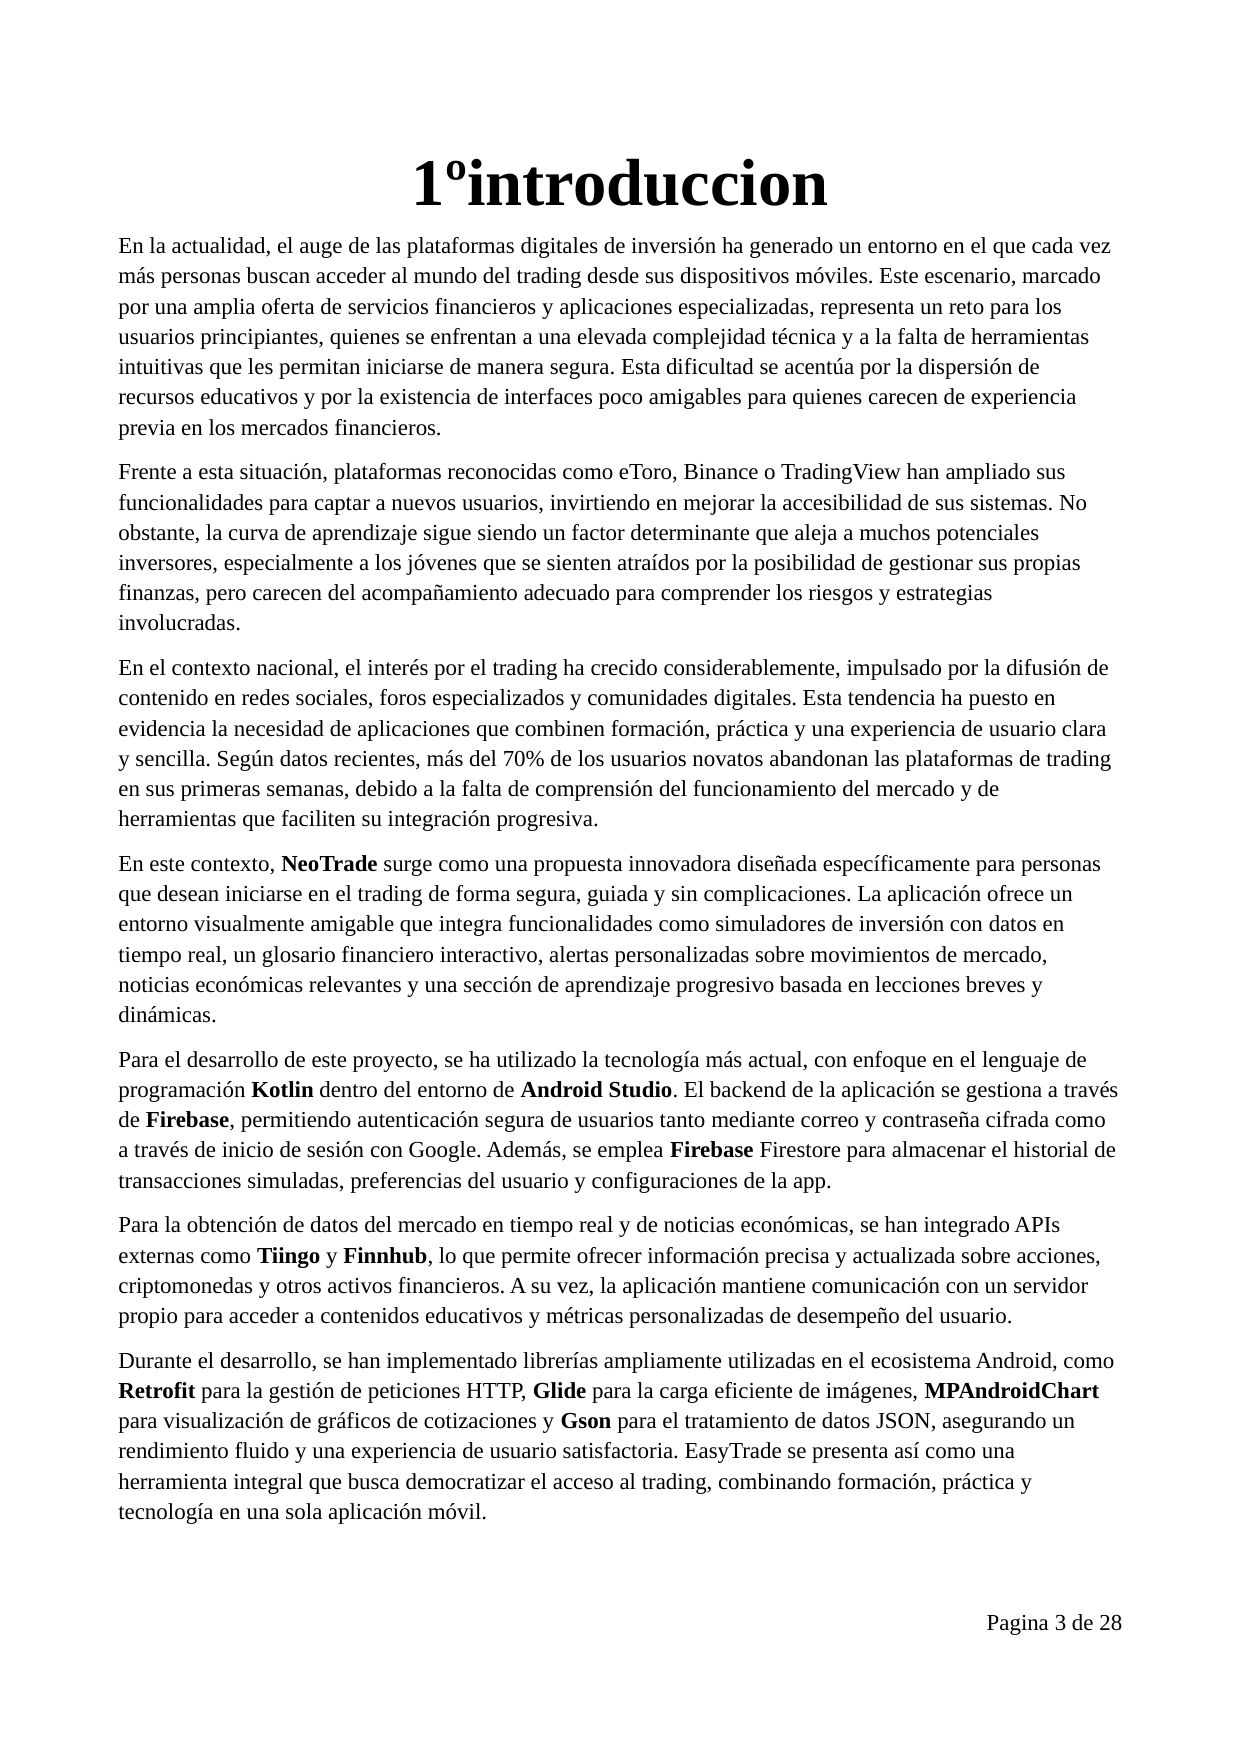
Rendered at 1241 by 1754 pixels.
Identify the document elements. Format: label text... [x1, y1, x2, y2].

text Durante el desarrollo, se han implementado librerías ampliamente utilizadas en el ecosistema Android, como Retrofit para la gestión de peticiones HTTP, Glide para la carga eficiente de imágenes, MPAndroidChart para visualización de gráficos de cotizaciones y Gson para el tratamiento de datos JSON, asegurando un rendimiento fluido y una experiencia de usuario satisfactoria. EasyTrade se presenta así como una herramienta integral que busca democratizar el acceso al trading, combinando formación, práctica y tecnología en una sola aplicación móvil. [118, 1347, 1122, 1524]
subtitle 1ºintroduccion [118, 143, 1122, 220]
text En este contexto, NeoTrade surge como una propuesta innovadora diseñada específicamente para personas que desean iniciarse en el trading de forma segura, guiada y sin complicaciones. La aplicación ofrece un entorno visualmente amigable que integra funcionalidades como simuladores de inversión con datos en tiempo real, un glosario financiero interactivo, alertas personalizadas sobre movimientos de mercado, noticias económicas relevantes y una sección de aprendizaje progresivo basada en lecciones breves y dinámicas. [118, 850, 1122, 1027]
text En la actualidad, el auge de las plataformas digitales de inversión ha generado un entorno en el que cada vez más personas buscan acceder al mundo del trading desde sus dispositivos móviles. Este escenario, marcado por una amplia oferta de servicios financieros y aplicaciones especializadas, representa un reto para los usuarios principiantes, quienes se enfrentan a una elevada complejidad técnica y a la falta de herramientas intuitivas que les permitan iniciarse de manera segura. Esta dificultad se acentúa por la dispersión de recursos educativos y por la existencia de interfaces poco amigables para quienes carecen de experiencia previa en los mercados financieros. [118, 232, 1122, 440]
text Para la obtención de datos del mercado en tiempo real y de noticias económicas, se han integrado APIs externas como Tiingo y Finnhub, lo que permite ofrecer información precisa y actualizada sobre acciones, criptomonedas y otros activos financieros. A su vez, la aplicación mantiene comunicación con un servidor propio para acceder a contenidos educativos y métricas personalizadas de desempeño del usuario. [118, 1211, 1122, 1328]
text Frente a esta situación, plataformas reconocidas como eToro, Binance o TradingView han ampliado sus funcionalidades para captar a nuevos usuarios, invirtiendo en mejorar la accesibilidad de sus sistemas. No obstante, la curva de aprendizaje sigue siendo un factor determinante que aleja a muchos potenciales inversores, especialmente a los jóvenes que se sienten atraídos por la posibilidad de gestionar sus propias finanzas, pero carecen del acompañamiento adecuado para comprender los riesgos y estrategias involucradas. [118, 458, 1122, 636]
text Para el desarrollo de este proyecto, se ha utilizado la tecnología más actual, con enfoque en el lenguaje de programación Kotlin dentro del entorno de Android Studio. El backend de la aplicación se gestiona a través de Firebase, permitiendo autenticación segura de usuarios tanto mediante correo y contraseña cifrada como a través de inicio de sesión con Google. Además, se emplea Firebase Firestore para almacenar el historial de transacciones simuladas, preferencias del usuario y configuraciones de la app. [118, 1046, 1122, 1193]
text En el contexto nacional, el interés por el trading ha crecido considerablemente, impulsado por la difusión de contenido en redes sociales, foros especializados y comunidades digitales. Esta tendencia ha puesto en evidencia la necesidad de aplicaciones que combinen formación, práctica y una experiencia de usuario clara y sencilla. Según datos recientes, más del 70% de los usuarios novatos abandonan las plataformas de trading en sus primeras semanas, debido a la falta de comprensión del funcionamiento del mercado y de herramientas que faciliten su integración progresiva. [118, 654, 1122, 832]
